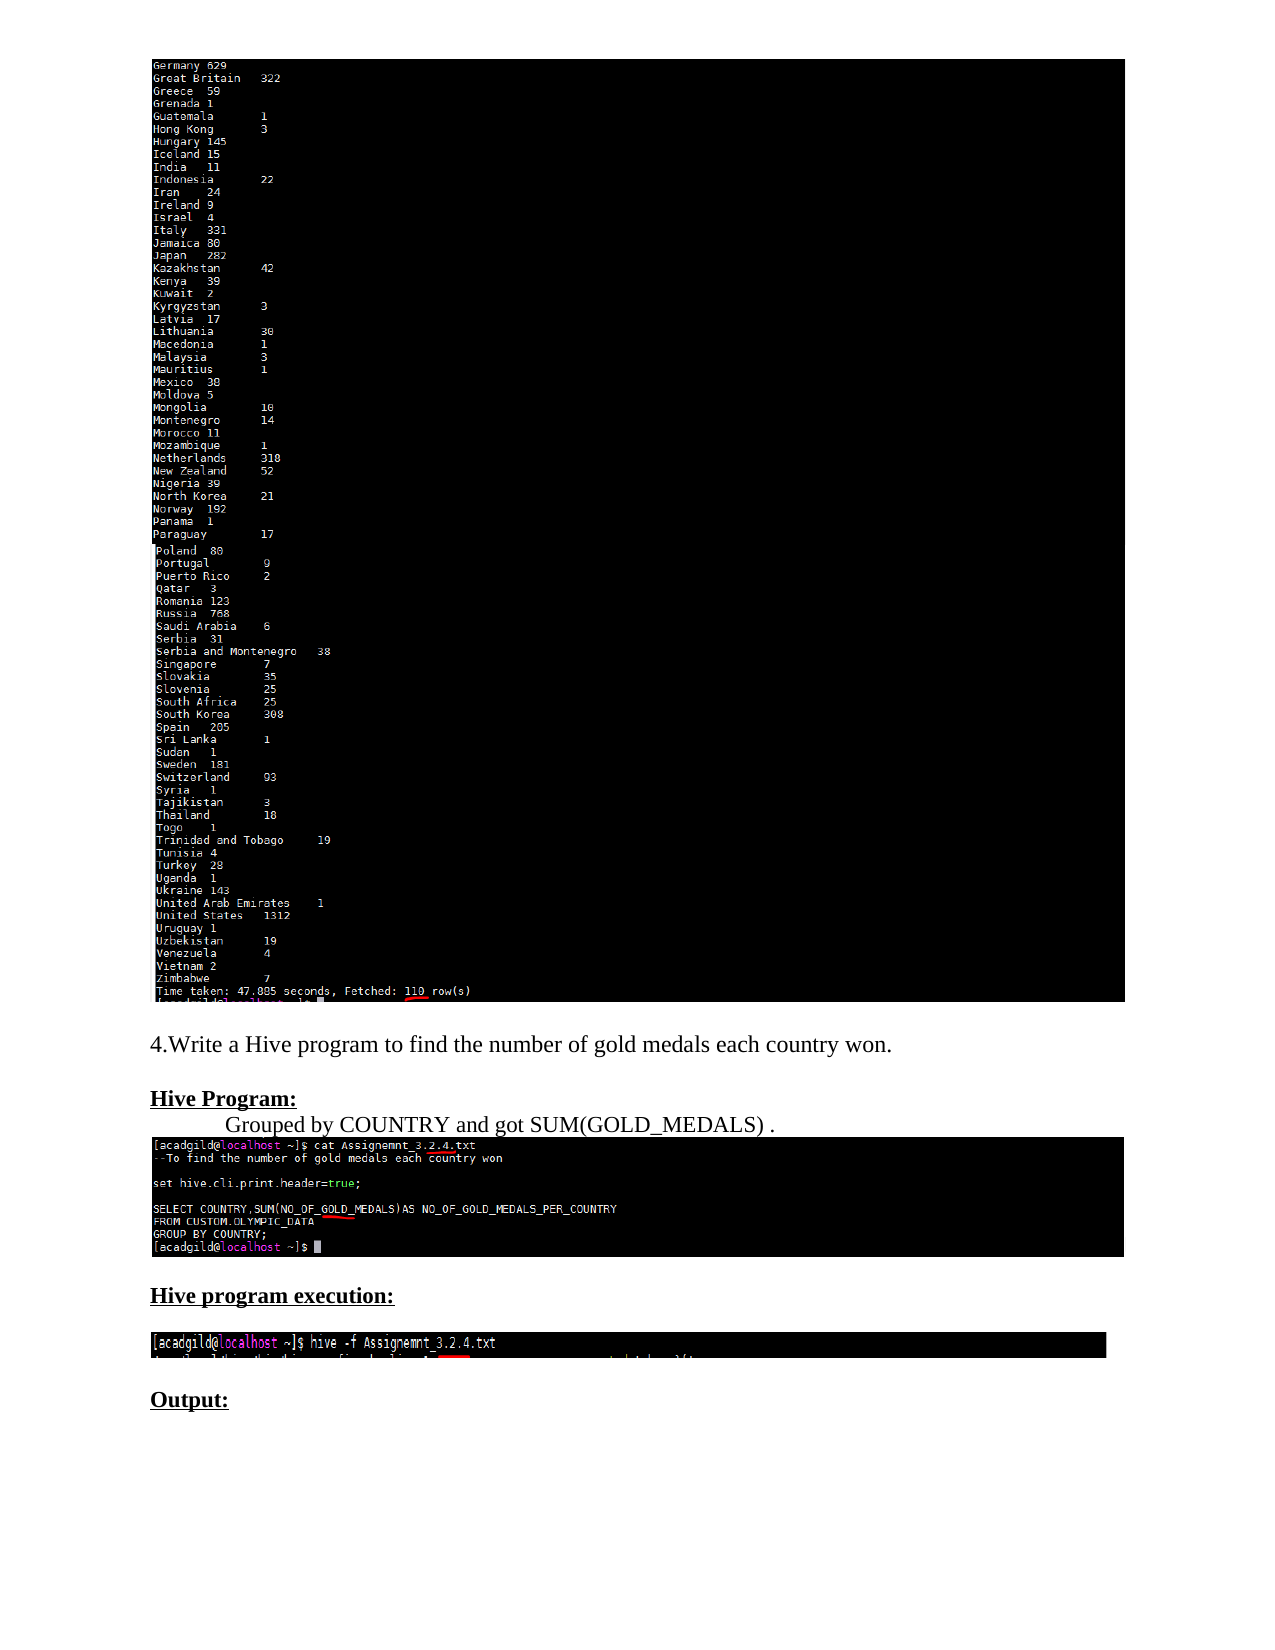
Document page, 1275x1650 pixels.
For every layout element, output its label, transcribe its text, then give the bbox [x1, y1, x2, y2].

text 4.Write a Hive program to find the number of gold medals each country won. [150, 1030, 1125, 1057]
text Output: [150, 1386, 1125, 1412]
picture [150, 1137, 1125, 1257]
picture [150, 1332, 1107, 1358]
text Grouped by COUNTRY and got SUM(GOLD_MEDALS) . [150, 1111, 1125, 1137]
picture [150, 59, 1125, 1002]
text Hive Program: [150, 1085, 1125, 1111]
text Hive program execution: [150, 1282, 1125, 1308]
